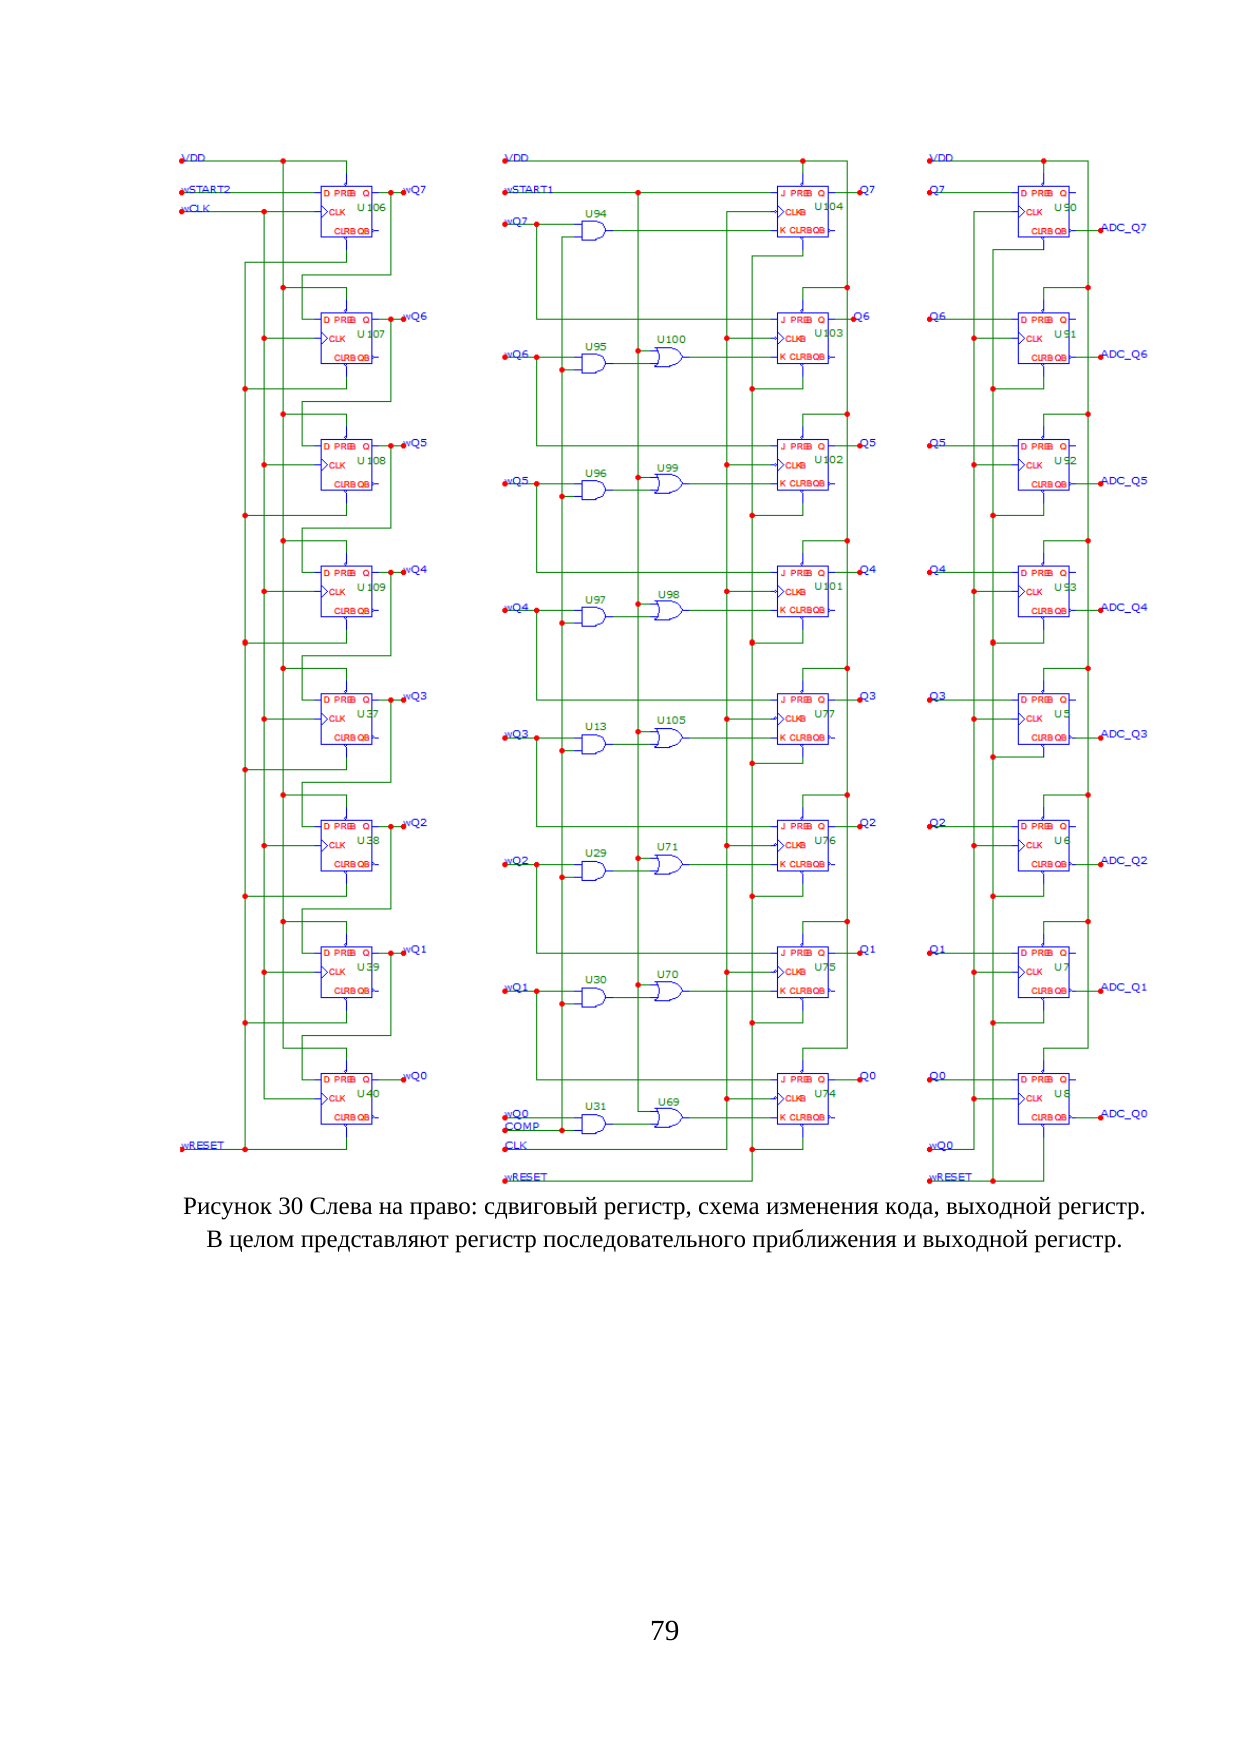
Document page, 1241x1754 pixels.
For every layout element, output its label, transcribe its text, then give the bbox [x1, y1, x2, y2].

picture [177, 151, 1152, 1188]
